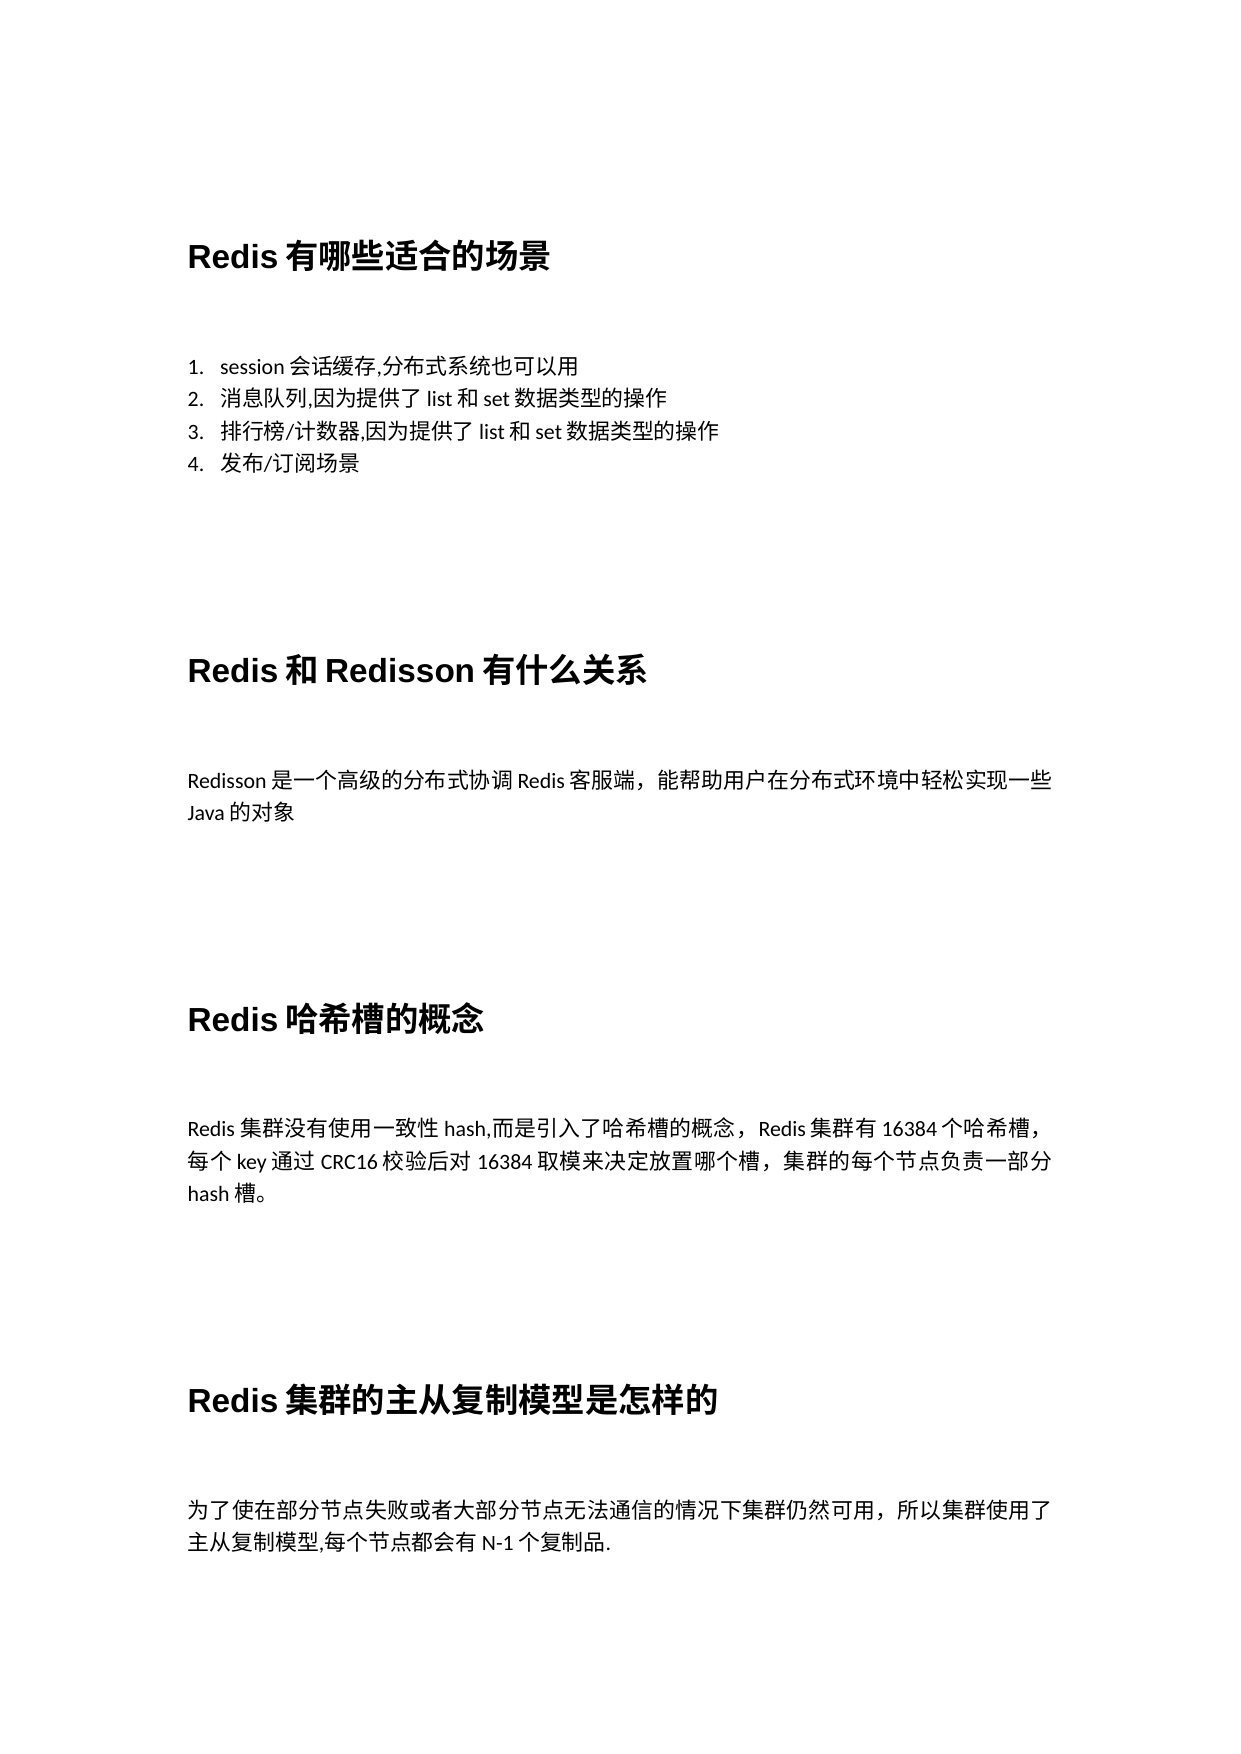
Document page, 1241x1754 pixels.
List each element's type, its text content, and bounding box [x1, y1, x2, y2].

text Redis集群没有使用一致性hash,而是引入了哈希槽的概念，Redis集群有16384个哈希槽，每个key通过CRC16校验后对16384取模来决定放置哪个槽，集群的每个节点负责一部分hash槽。 [187, 1111, 1053, 1208]
list 消息队列,因为提供了list和set数据类型的操作 [187, 381, 1053, 413]
list 排行榜/计数器,因为提供了list和set数据类型的操作 [187, 413, 1053, 446]
list session会话缓存,分布式系统也可以用 [187, 348, 1053, 381]
subtitle Redis集群的主从复制模型是怎样的 [187, 1366, 1053, 1431]
subtitle Redis和Redisson有什么关系 [187, 635, 1053, 700]
subtitle Redis哈希槽的概念 [187, 984, 1053, 1049]
text 为了使在部分节点失败或者大部分节点无法通信的情况下集群仍然可用，所以集群使用了主从复制模型,每个节点都会有N-1个复制品. [187, 1492, 1053, 1557]
subtitle Redis有哪些适合的场景 [187, 222, 1053, 287]
list 发布/订阅场景 [187, 446, 1053, 478]
text Redisson是一个高级的分布式协调Redis客服端，能帮助用户在分布式环境中轻松实现一些Java的对象 [187, 762, 1053, 827]
